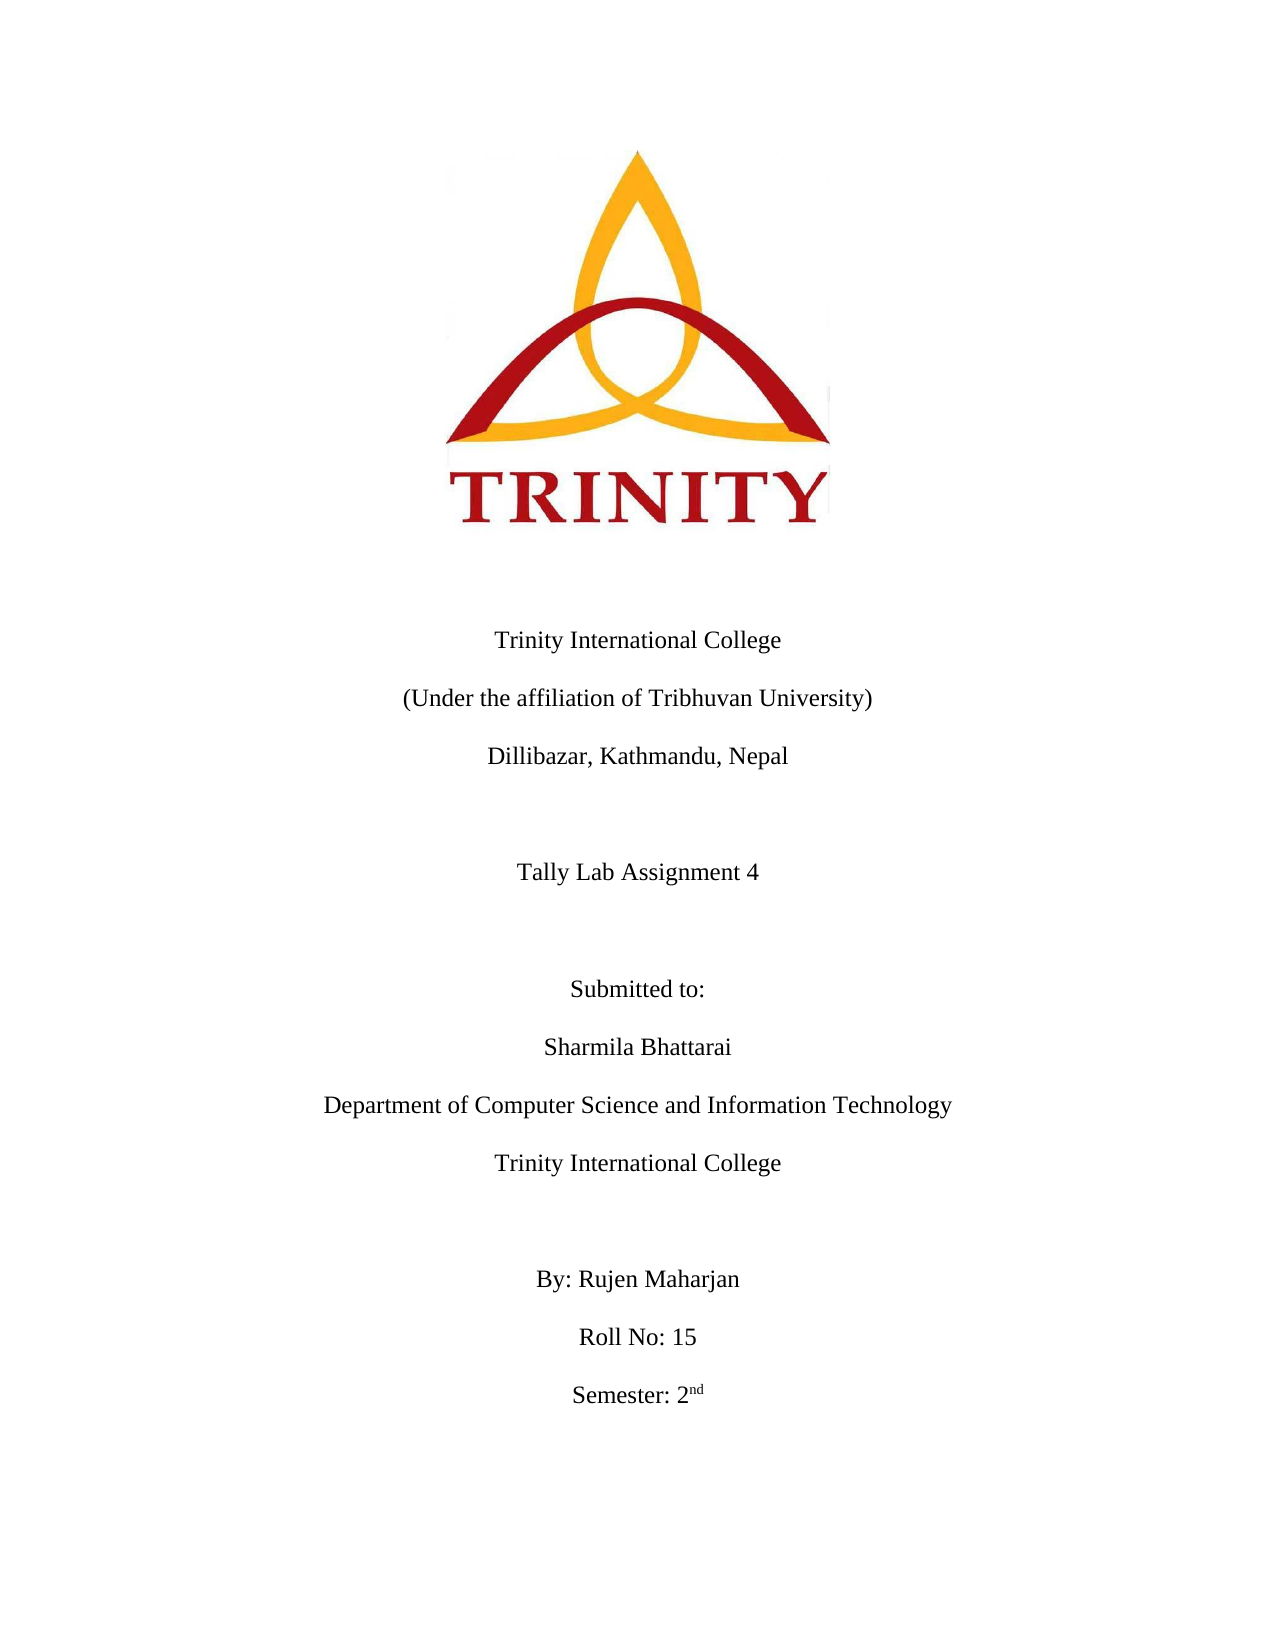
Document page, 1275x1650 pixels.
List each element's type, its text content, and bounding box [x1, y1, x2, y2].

text Submitted to: [150, 974, 1125, 1002]
text Trinity International College [150, 625, 1125, 654]
picture [444, 150, 832, 538]
text (Under the affiliation of Tribhuvan University) [150, 683, 1125, 712]
text Roll No: 15 [150, 1322, 1125, 1351]
text By: Rujen Maharjan [150, 1264, 1125, 1293]
text Department of Computer Science and Information Technology [150, 1090, 1125, 1119]
text Semester: 2nd [150, 1381, 1125, 1409]
text Tally Lab Assignment 4 [150, 857, 1125, 886]
text Sharmila Bhattarai [150, 1032, 1125, 1061]
text Dillibazar, Kathmandu, Nepal [150, 741, 1125, 770]
text Trinity International College [150, 1148, 1125, 1177]
